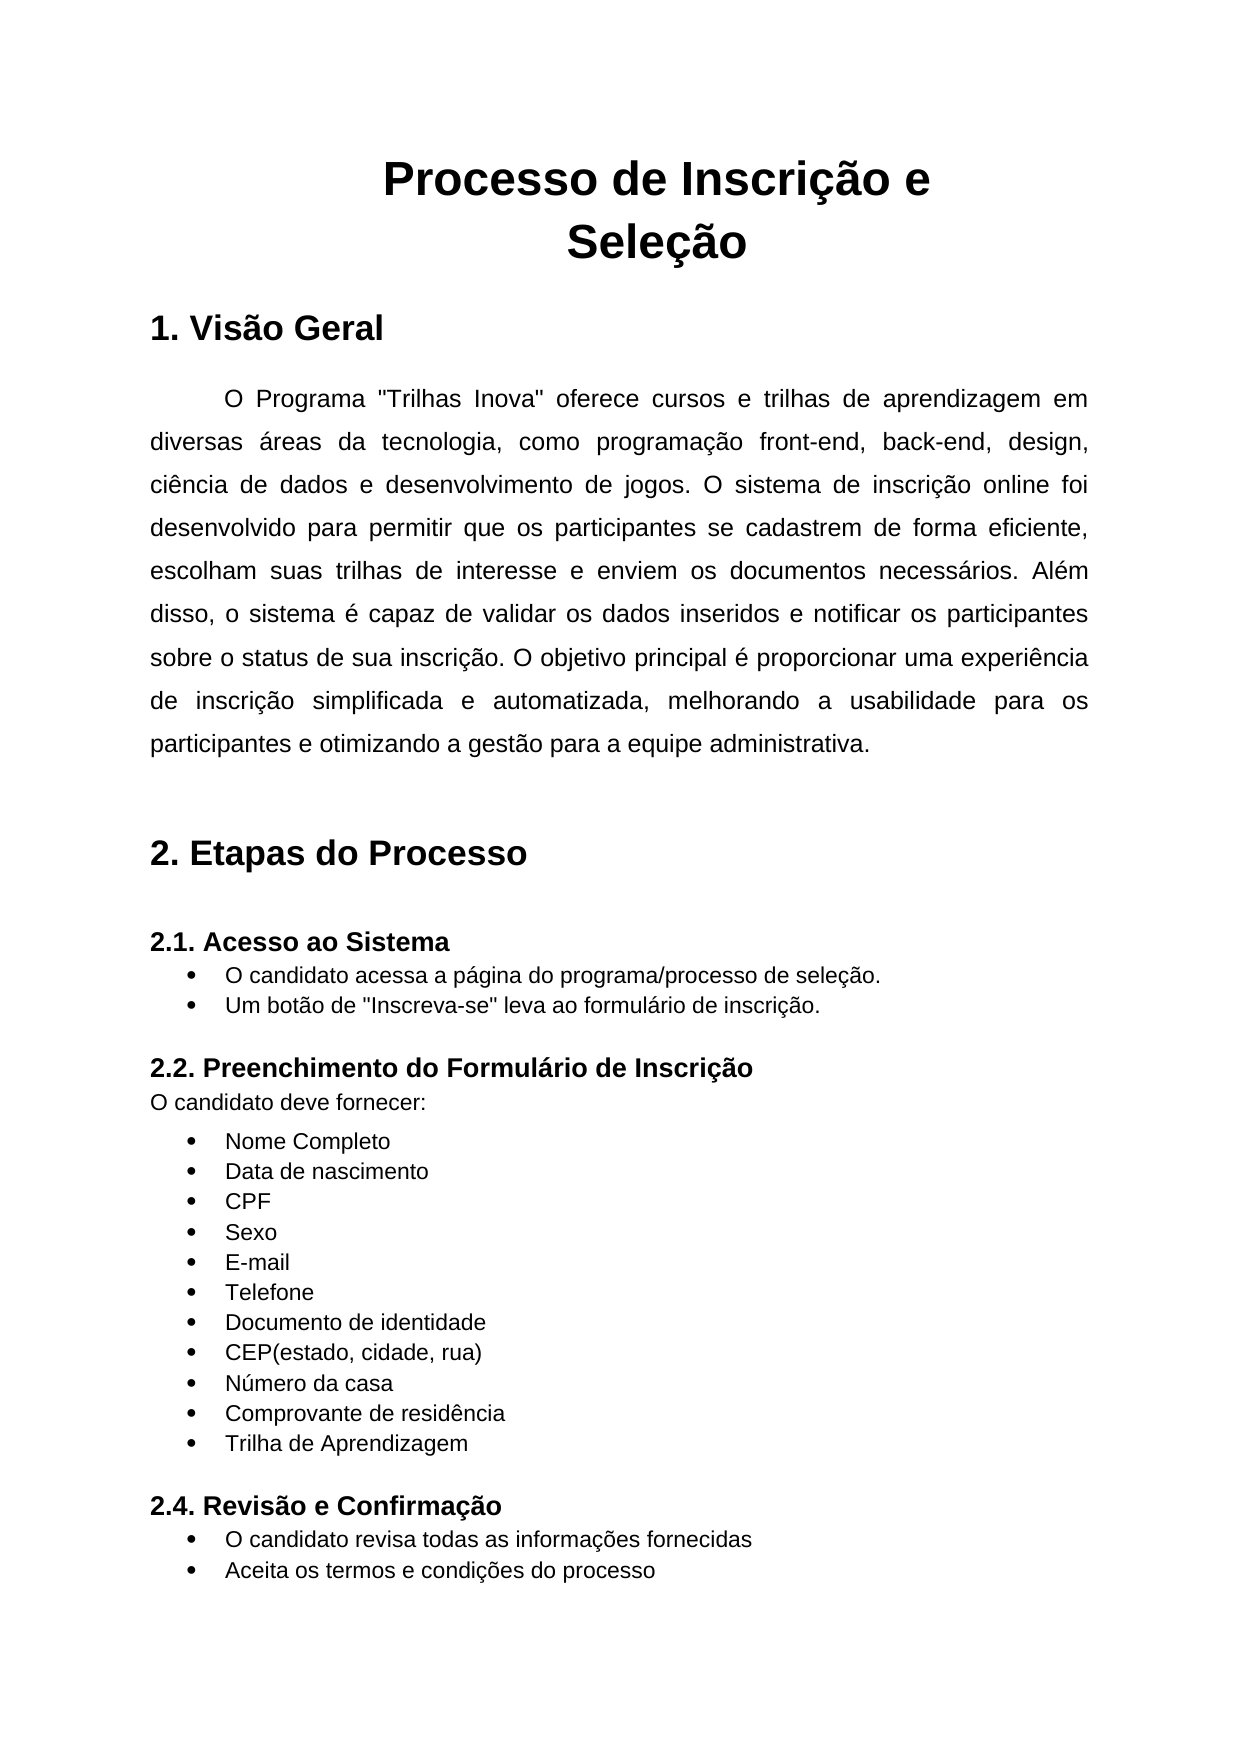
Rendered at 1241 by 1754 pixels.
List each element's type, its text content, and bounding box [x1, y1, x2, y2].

list Comprovante de residência [187, 1400, 1090, 1426]
list O candidato acessa a página do programa/processo de seleção. [187, 962, 1090, 988]
list O candidato revisa todas as informações fornecidas [187, 1526, 1090, 1553]
list Um botão de "Inscreva-se" leva ao formulário de inscrição. [187, 992, 1090, 1018]
list E-mail [187, 1249, 1090, 1275]
list Número da casa [187, 1369, 1090, 1396]
list CPF [187, 1188, 1090, 1215]
list Telefone [187, 1279, 1090, 1305]
list Data de nascimento [187, 1158, 1090, 1184]
subtitle Processo de Inscrição e [150, 150, 1090, 205]
list Documento de identidade [187, 1309, 1090, 1336]
subtitle Seleção [150, 213, 1090, 268]
subtitle 1. Visão Geral [150, 307, 1090, 348]
subtitle 2.1. Acesso ao Sistema [150, 926, 1090, 957]
subtitle 2. Etapas do Processo [150, 832, 1090, 873]
list Sexo [187, 1218, 1090, 1245]
text O Programa "Trilhas Inova" oferece cursos e trilhas de aprendizagem em diversas áreas da tecnologia, como programação front-end, back-end, design, ciência de dados e desenvolvimento de jogos. O sistema de inscrição online foi desenvolvido para permitir que os participantes se cadastrem de forma eficiente, escolham suas trilhas de interesse e enviem os documentos necessários. Além disso, o sistema é capaz de validar os dados inseridos e notificar os participantes sobre o status de sua inscrição. O objetivo principal é proporcionar uma experiência de inscrição simplificada e automatizada, melhorando a usabilidade para os participantes e otimizando a gestão para a equipe administrativa. [150, 384, 1090, 758]
subtitle 2.4. Revisão e Confirmação [150, 1490, 1090, 1522]
list Nome Completo [187, 1128, 1090, 1154]
list O candidato deve fornecer: [150, 1088, 1090, 1115]
list Aceita os termos e condições do processo [187, 1557, 1090, 1583]
subtitle 2.2. Preenchimento do Formulário de Inscrição [150, 1052, 1090, 1084]
list Trilha de Aprendizagem [187, 1430, 1090, 1456]
list CEP(estado, cidade, rua) [187, 1339, 1090, 1366]
